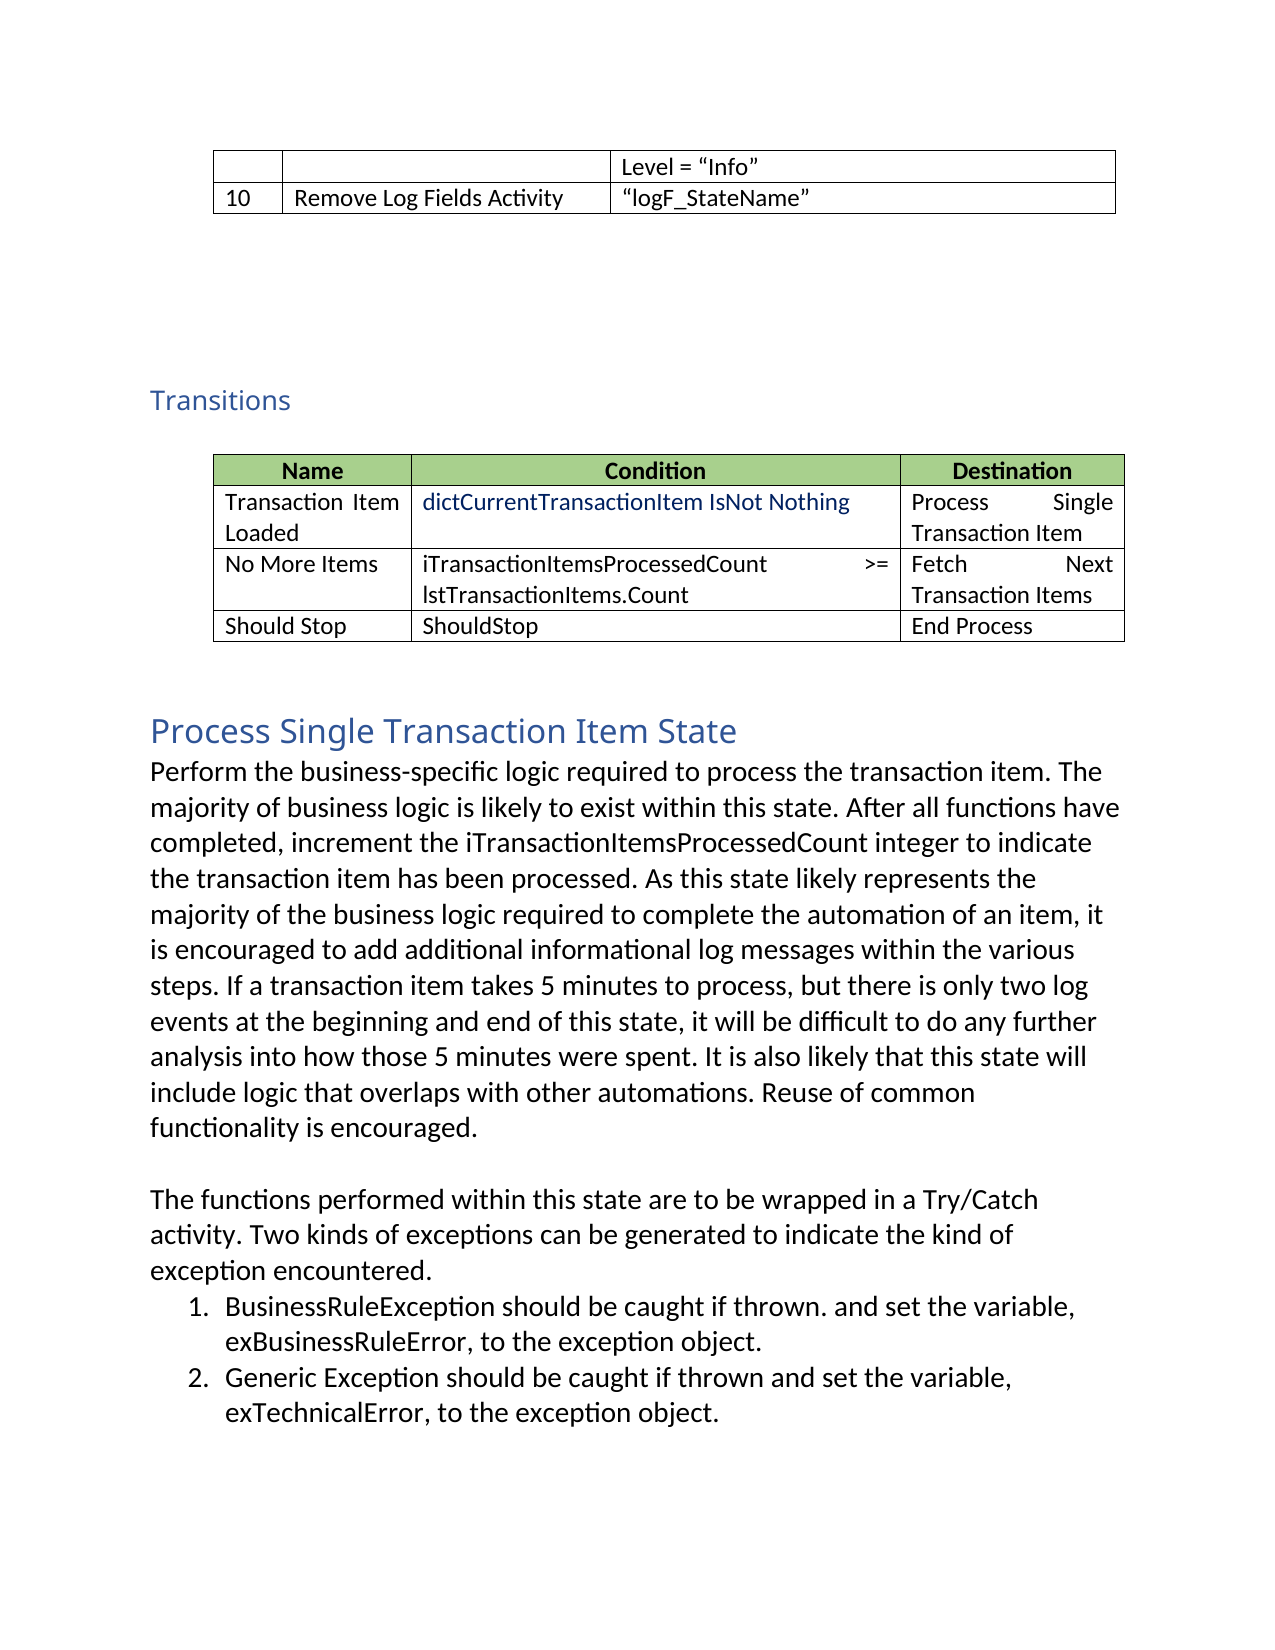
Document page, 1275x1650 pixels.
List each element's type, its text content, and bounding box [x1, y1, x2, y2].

table_cell ﻿dictCurrentTransactionItem IsNot Nothing [412, 486, 900, 547]
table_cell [611, 151, 1115, 182]
table_cell 9 [214, 151, 282, 182]
subtitle Process Single Transaction Item State [150, 708, 1125, 753]
table_cell Remove Log Fields Activity [283, 183, 610, 213]
table_cell Transaction Item Loaded [214, 486, 411, 547]
table_cell “logF_StateName” [611, 183, 1115, 213]
table_cell Fetch Next Transaction Items [901, 549, 1124, 609]
table_cell 10 [214, 183, 282, 213]
table_cell ﻿iTransactionItemsProcessedCount >= lstTransactionItems.Count [412, 549, 900, 609]
table_cell Process Single Transaction Item [901, 486, 1124, 547]
text Perform the business-specific logic required to process the transaction item. The majority of business logic is likely to exist within this state. After all functions have completed, increment the iTransactionItemsProcessedCount integer to indicate the transaction item has been processed. As this state likely represents the majority of the business logic required to complete the automation of an item, it is encouraged to add additional informational log messages within the various steps. If a transaction item takes 5 minutes to process, but there is only two log events at the beginning and end of this state, it will be difficult to do any further analysis into how those 5 minutes were spent. It is also likely that this state will include logic that overlaps with other automations. Reuse of common functionality is encouraged. [150, 753, 1125, 1145]
table_cell Should Stop [214, 611, 411, 641]
list BusinessRuleException should be caught if thrown. and set the variable, exBusinessRuleError, to the exception object. [187, 1288, 1125, 1359]
table_header Condition [412, 455, 900, 485]
table_cell End Process [901, 611, 1124, 641]
list Generic Exception should be caught if thrown and set the variable, exTechnicalError, to the exception object. [187, 1359, 1125, 1430]
subtitle Transitions [150, 381, 1125, 418]
table_header Destination [901, 455, 1124, 485]
text The functions performed within this state are to be wrapped in a Try/Catch activity. Two kinds of exceptions can be generated to indicate the kind of exception encountered. [150, 1181, 1125, 1288]
table_header Name [214, 455, 411, 485]
table_cell ShouldStop [412, 611, 900, 641]
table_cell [283, 151, 610, 182]
table_cell No More Items [214, 549, 411, 609]
